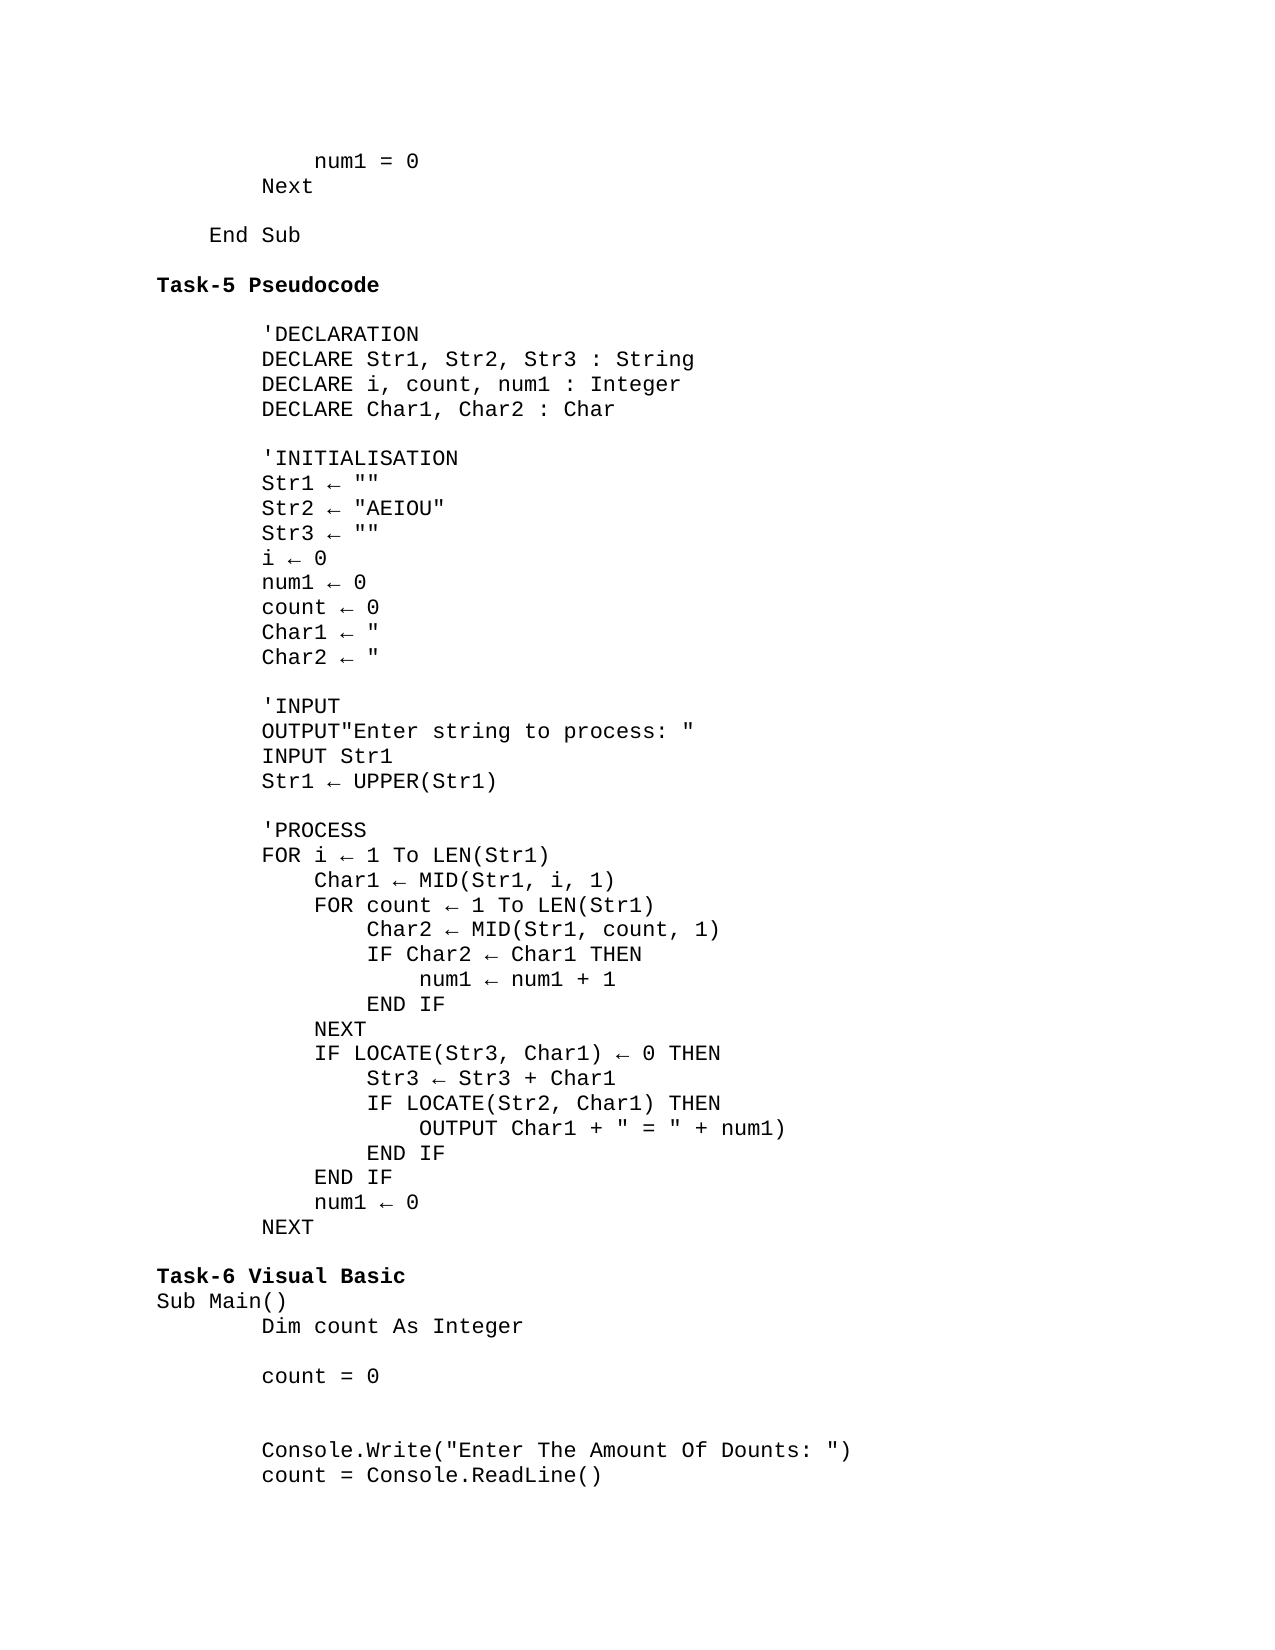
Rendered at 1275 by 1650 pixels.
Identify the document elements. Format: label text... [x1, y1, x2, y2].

text Str1 ← UPPER(Str1) [156, 770, 1118, 794]
text Sub Main() [156, 1290, 1118, 1315]
text FOR count ← 1 To LEN(Str1) [156, 894, 1118, 918]
text Task-5 Pseudocode [156, 274, 1118, 299]
text NEXT [156, 1216, 1118, 1241]
text Dim count As Integer [156, 1315, 1118, 1340]
text OUTPUT Char1 + " = " + num1) [156, 1117, 1118, 1142]
text 'INITIALISATION [156, 447, 1118, 472]
text DECLARE Char1, Char2 : Char [156, 398, 1118, 423]
text IF LOCATE(Str2, Char1) THEN [156, 1092, 1118, 1117]
text 'INPUT [156, 695, 1118, 720]
text Char1 ← " [156, 621, 1118, 646]
text count ← 0 [156, 596, 1118, 621]
text END IF [156, 1142, 1118, 1166]
text Str3 ← Str3 + Char1 [156, 1067, 1118, 1092]
text count = 0 [156, 1365, 1118, 1389]
text num1 ← 0 [156, 1191, 1118, 1216]
text num1 ← num1 + 1 [156, 968, 1118, 993]
text Task-6 Visual Basic [156, 1266, 1118, 1290]
text 'DECLARATION [156, 323, 1118, 348]
text IF Char2 ← Char1 THEN [156, 943, 1118, 968]
text Char2 ← " [156, 646, 1118, 671]
text i ← 0 [156, 547, 1118, 571]
text NEXT [156, 1018, 1118, 1042]
text OUTPUT"Enter string to process: " [156, 720, 1118, 745]
text Char2 ← MID(Str1, count, 1) [156, 918, 1118, 943]
text END IF [156, 993, 1118, 1018]
text END IF [156, 1166, 1118, 1191]
text DECLARE Str1, Str2, Str3 : String [156, 348, 1118, 373]
text num1 ← 0 [156, 571, 1118, 596]
text INPUT Str1 [156, 745, 1118, 770]
text Str3 ← "" [156, 522, 1118, 547]
text DECLARE i, count, num1 : Integer [156, 373, 1118, 398]
text Console.Write("Enter The Amount Of Dounts: ") [156, 1439, 1118, 1464]
text End Sub [156, 224, 1118, 249]
text Next [156, 175, 1118, 199]
text Str2 ← "AEIOU" [156, 497, 1118, 522]
text IF LOCATE(Str3, Char1) ← 0 THEN [156, 1042, 1118, 1067]
text Str1 ← "" [156, 472, 1118, 497]
text FOR i ← 1 To LEN(Str1) [156, 844, 1118, 869]
text count = Console.ReadLine() [156, 1464, 1118, 1489]
text 'PROCESS [156, 819, 1118, 844]
text Char1 ← MID(Str1, i, 1) [156, 869, 1118, 894]
text num1 = 0 [156, 150, 1118, 175]
